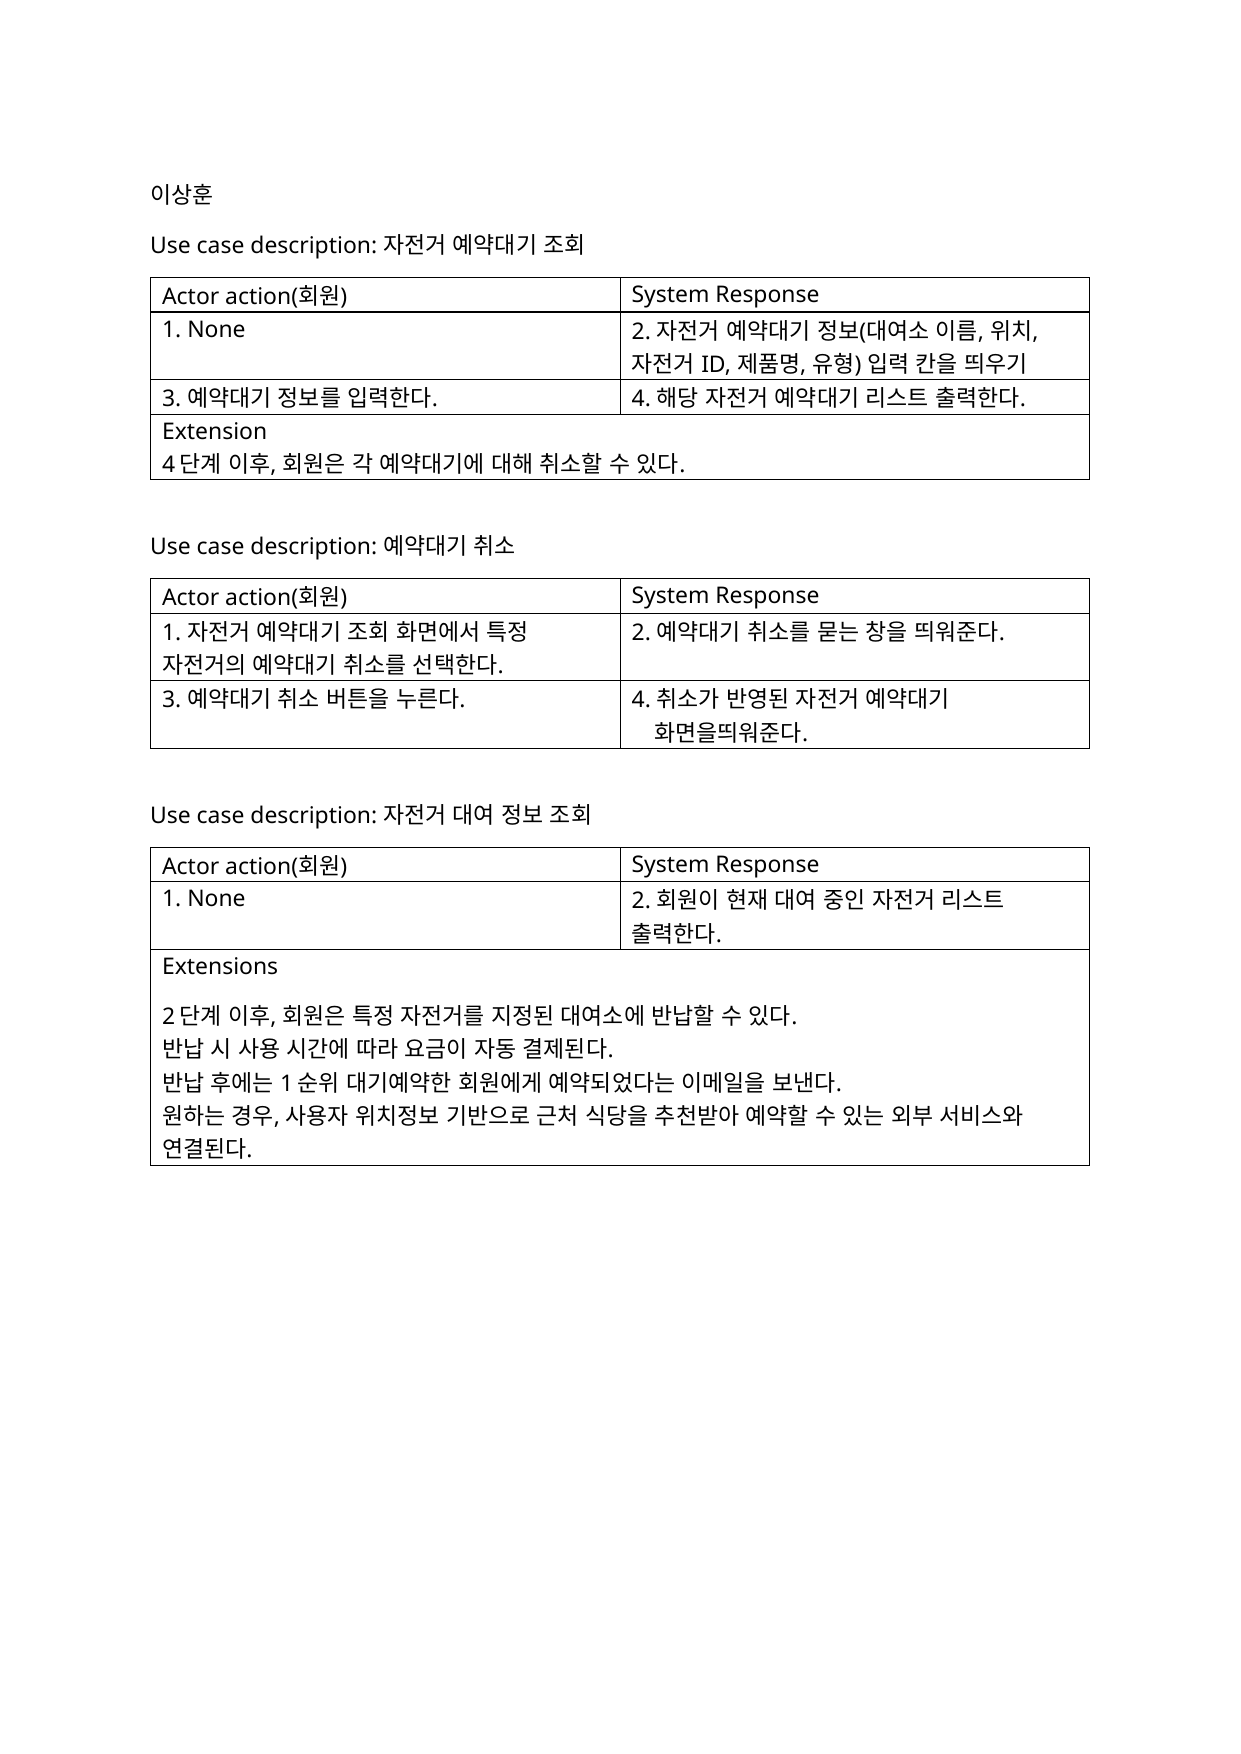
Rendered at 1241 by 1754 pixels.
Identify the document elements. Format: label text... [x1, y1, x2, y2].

table_header System Response [621, 848, 1089, 881]
table_cell 3. 예약대기 정보를 입력한다. [151, 380, 620, 413]
text 이상훈 [150, 177, 1090, 210]
table_cell 3. 예약대기 취소 버튼을 누른다. [151, 681, 620, 748]
table_cell 2. 회원이 현재 대여 중인 자전거 리스트 출력한다. [621, 882, 1089, 949]
table_header System Response [621, 579, 1089, 612]
table_cell 1. 자전거 예약대기 조회 화면에서 특정 자전거의 예약대기 취소를 선택한다. [151, 614, 620, 680]
table_cell 4. 해당 자전거 예약대기 리스트 출력한다. [621, 380, 1089, 413]
table_cell 1. None [151, 882, 620, 949]
table_cell 2. 예약대기 취소를 묻는 창을 띄워준다. [621, 614, 1089, 680]
table_cell Extensions 2단계 이후, 회원은 특정 자전거를 지정된 대여소에 반납할 수 있다. 반납 시 사용 시간에 따라 요금이 자동 결제된다. 반납 후에는 1순위 대기예약한 회원에게 예약되었다는 이메일을 보낸다. 원하는 경우, 사용자 위치정보 기반으로 근처 식당을 추천받아 예약할 수 있는 외부 서비스와 연결된다. [151, 950, 1089, 1164]
table_header Actor action(회원) [151, 579, 620, 612]
text Use case description: 예약대기 취소 [150, 528, 1090, 561]
table_cell 4. 취소가 반영된 자전거 예약대기 화면을띄워준다. [621, 681, 1089, 748]
text Use case description: 자전거 예약대기 조회 [150, 227, 1090, 260]
table_header Actor action(회원) [151, 848, 620, 881]
table_cell 2. 자전거 예약대기 정보(대여소 이름, 위치, 자전거 ID, 제품명, 유형) 입력 칸을 띄우기 [621, 313, 1089, 379]
text Use case description: 자전거 대여 정보 조회 [150, 797, 1090, 830]
table_header System Response [621, 278, 1089, 311]
table_cell 1. None [151, 313, 620, 379]
table_header Actor action(회원) [151, 278, 620, 311]
table_cell Extension 4단계 이후, 회원은 각 예약대기에 대해 취소할 수 있다. [151, 415, 1089, 479]
